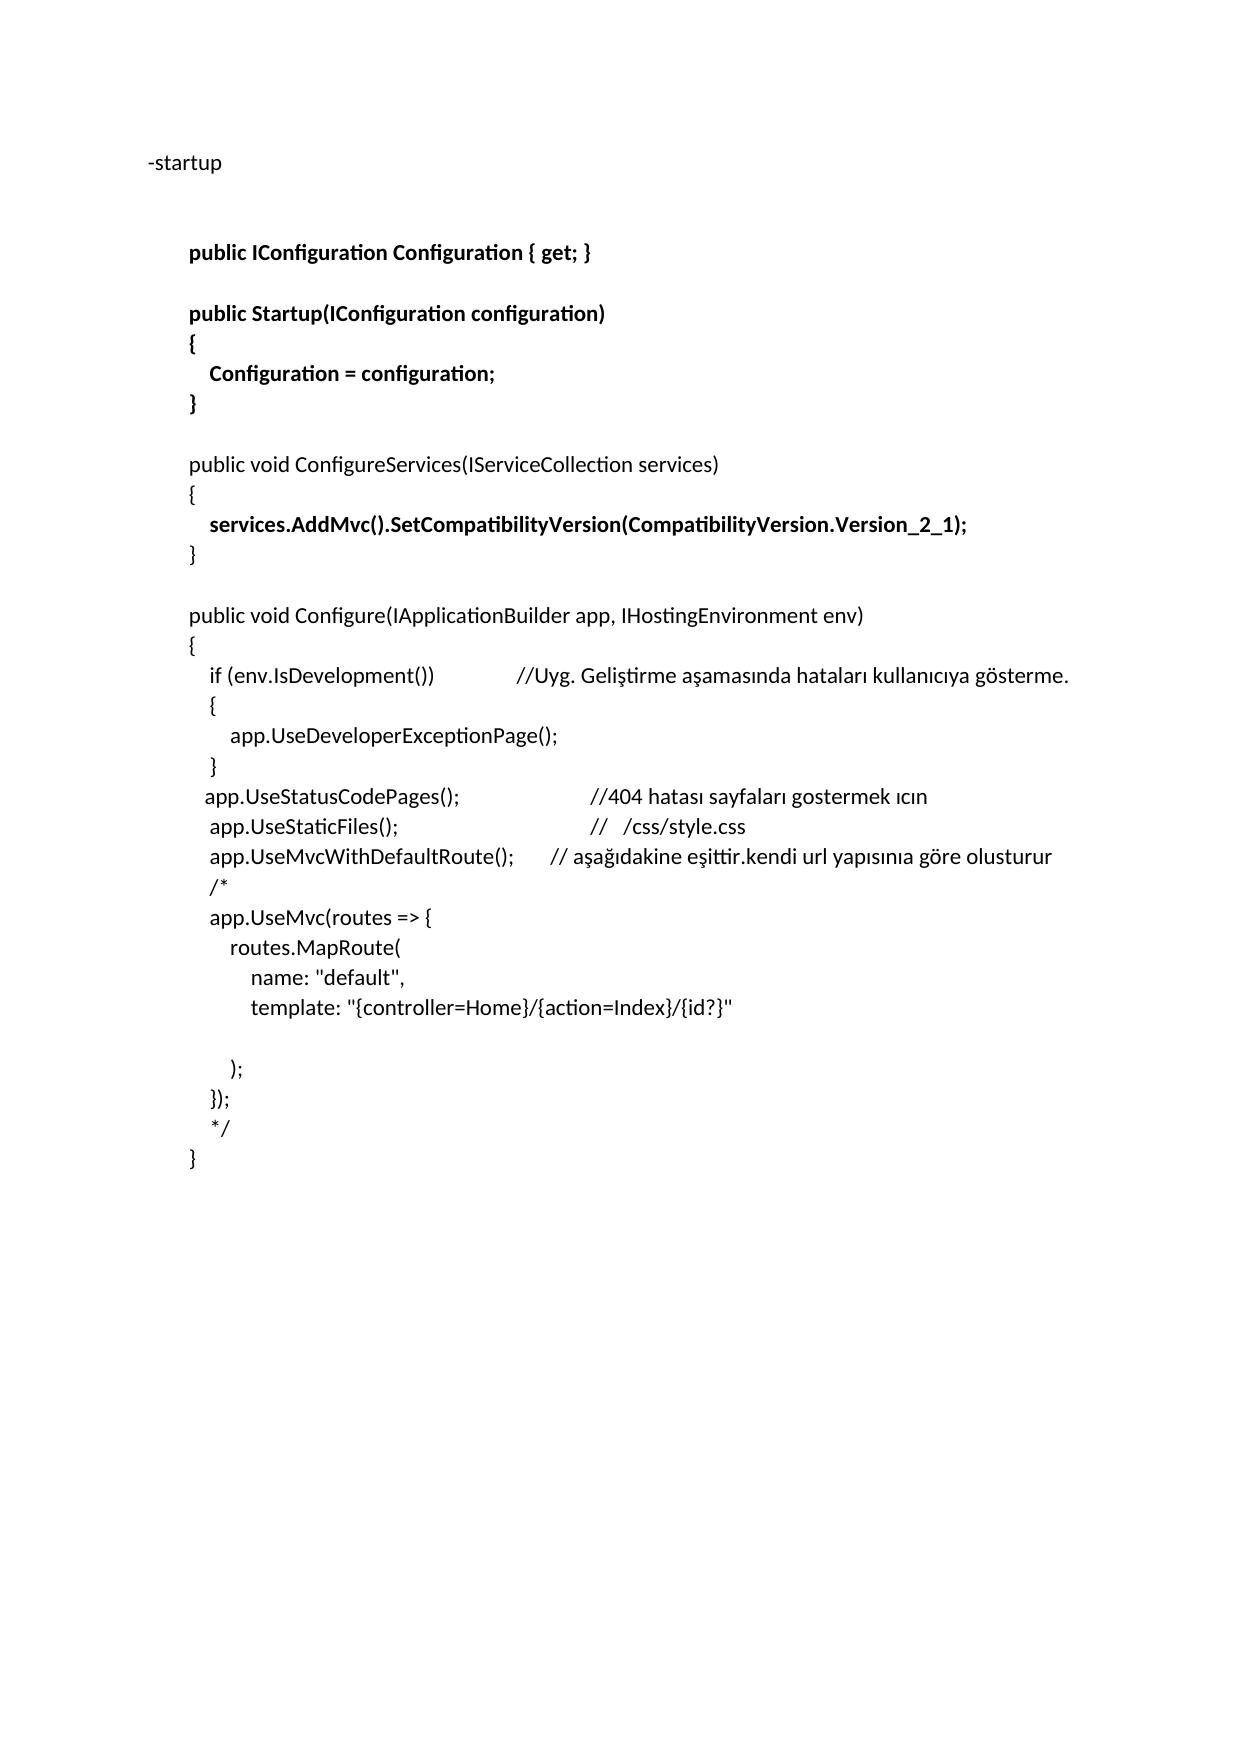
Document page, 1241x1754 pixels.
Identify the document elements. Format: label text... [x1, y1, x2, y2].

text } [148, 1144, 1093, 1172]
text /* [148, 873, 1093, 901]
text }); [148, 1084, 1093, 1112]
text public void ConfigureServices(IServiceCollection services) [148, 450, 1093, 478]
text app.UseMvc(routes => { [148, 903, 1093, 931]
text } [148, 540, 1093, 568]
text public void Configure(IApplicationBuilder app, IHostingEnvironment env) [148, 601, 1093, 629]
text } [148, 752, 1093, 780]
text */ [148, 1114, 1093, 1142]
text routes.MapRoute( [148, 933, 1093, 961]
text app.UseStatusCodePages(); //404 hatası sayfaları gostermek ıcın [148, 782, 1093, 810]
text -startup [148, 148, 1093, 176]
text { [148, 631, 1093, 659]
text } [148, 389, 1093, 417]
text public Startup(IConfiguration configuration) [148, 299, 1093, 327]
text ); [148, 1054, 1093, 1082]
text { [148, 329, 1093, 357]
text name: "default", [148, 963, 1093, 991]
text if (env.IsDevelopment()) //Uyg. Geliştirme aşamasında hataları kullanıcıya gösterme. [148, 661, 1093, 689]
text app.UseMvcWithDefaultRoute(); // aşağıdakine eşittir.kendi url yapısınıa göre olusturur [148, 842, 1093, 870]
text template: "{controller=Home}/{action=Index}/{id?}" [148, 993, 1093, 1021]
text { [148, 691, 1093, 719]
text app.UseDeveloperExceptionPage(); [148, 722, 1093, 749]
text public IConfiguration Configuration { get; } [148, 238, 1093, 266]
text Configuration = configuration; [148, 359, 1093, 387]
text app.UseStaticFiles(); // /css/style.css [148, 812, 1093, 840]
text { [148, 480, 1093, 508]
text services.AddMvc().SetCompatibilityVersion(CompatibilityVersion.Version_2_1); [148, 510, 1093, 538]
